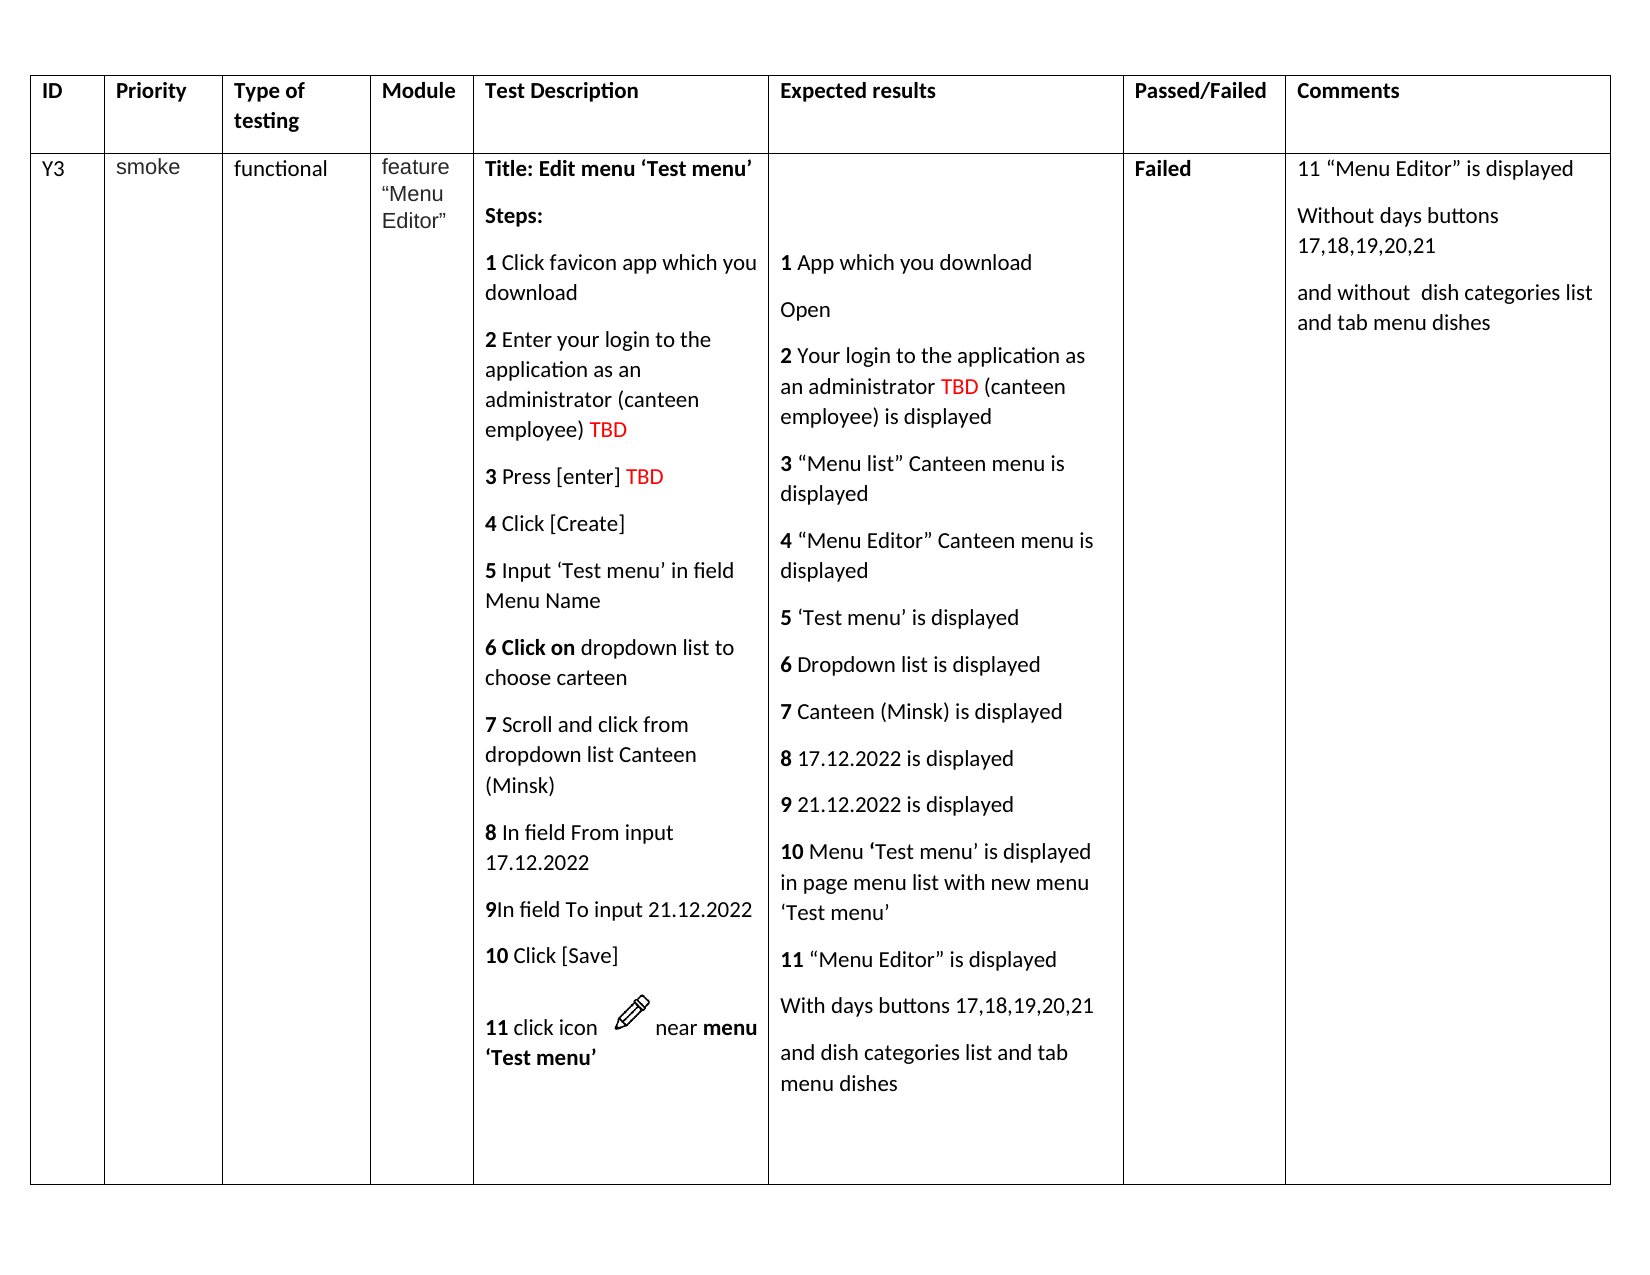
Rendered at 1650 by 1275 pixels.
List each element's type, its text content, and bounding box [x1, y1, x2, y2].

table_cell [769, 154, 1123, 1184]
table_cell Expected results [769, 76, 1123, 153]
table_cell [1286, 154, 1610, 1184]
table_cell Passed/Failed [1124, 76, 1285, 153]
table_cell Priority [105, 76, 222, 153]
table_cell functional [223, 154, 370, 1184]
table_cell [371, 154, 473, 1184]
picture [608, 988, 655, 1036]
table_cell Y3 [31, 154, 104, 1184]
table_cell Test Description [474, 76, 768, 153]
table_cell ID [31, 76, 104, 153]
table_cell Comments [1286, 76, 1610, 153]
table_cell Module [371, 76, 473, 153]
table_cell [474, 154, 768, 1184]
table_cell Failed [1124, 154, 1285, 1184]
table_cell smoke [105, 154, 222, 1184]
table_cell Type of testing [223, 76, 370, 153]
